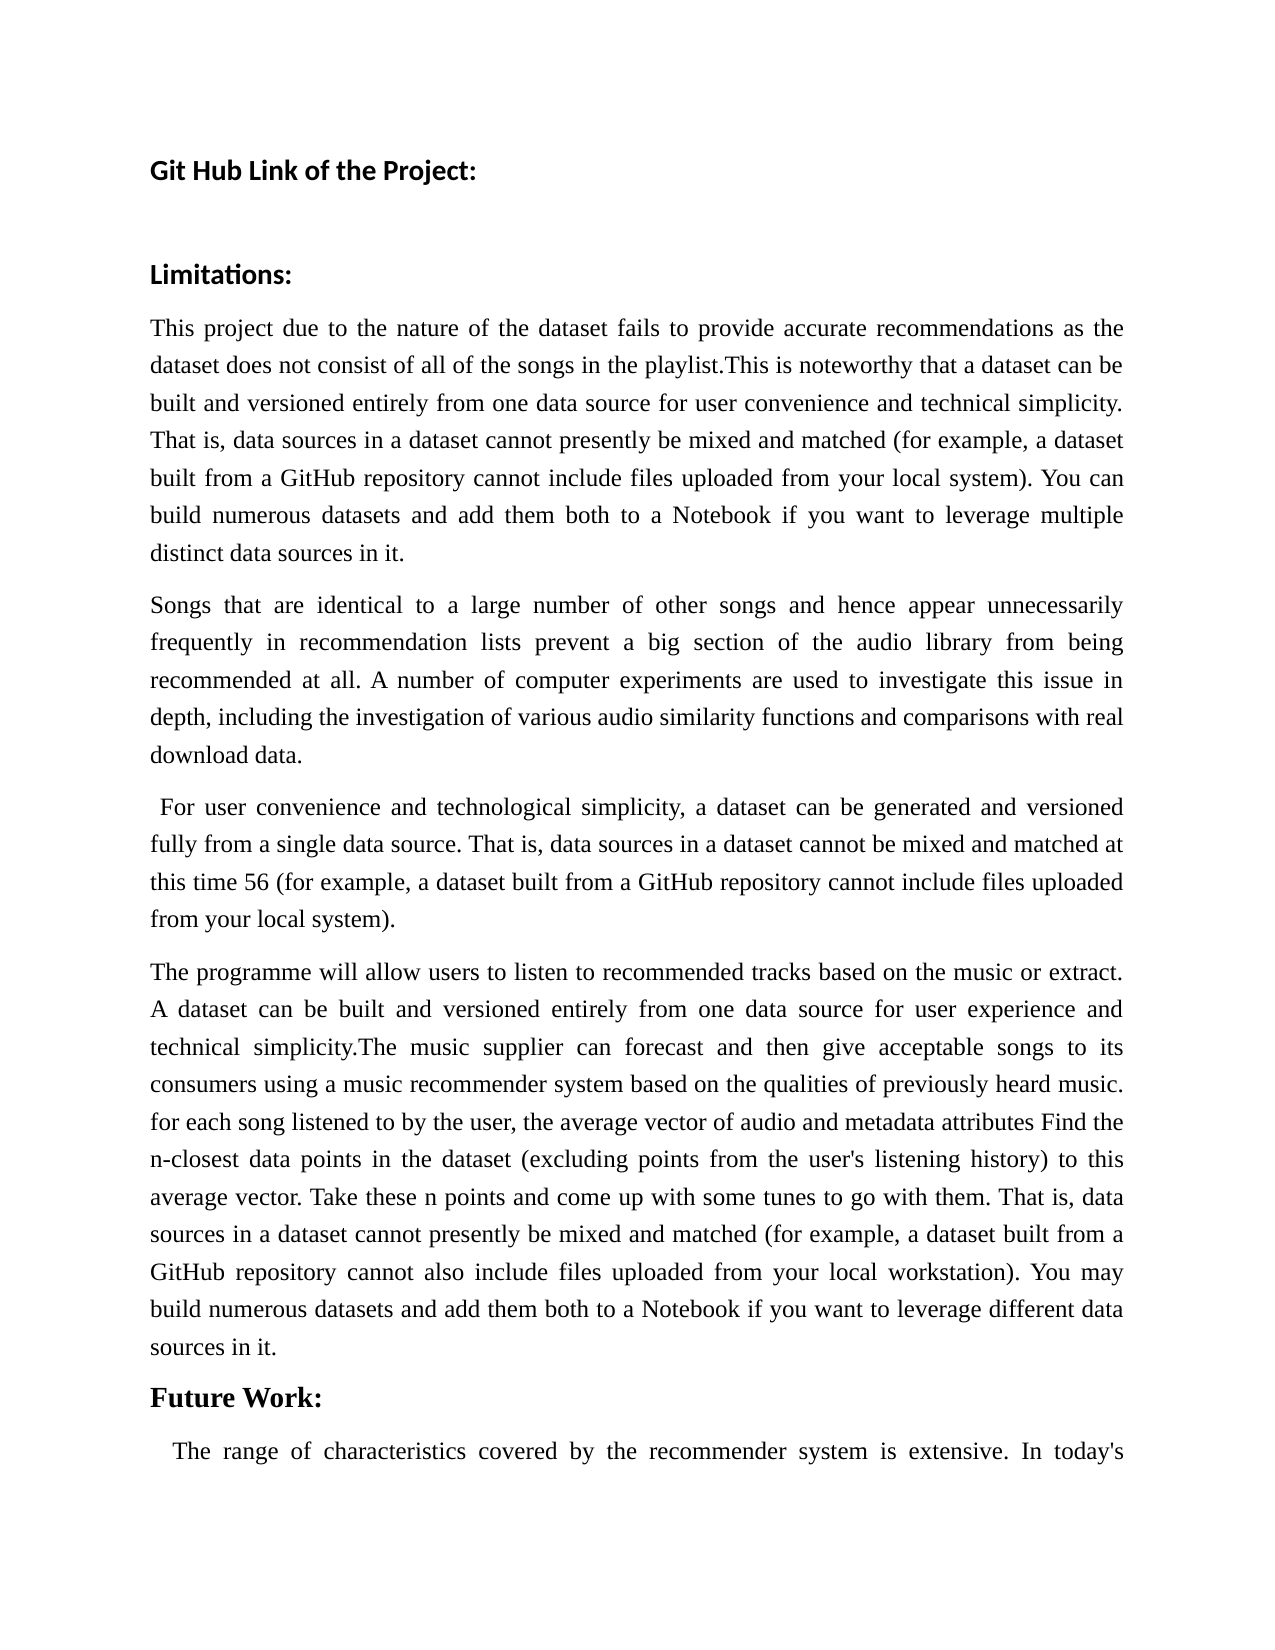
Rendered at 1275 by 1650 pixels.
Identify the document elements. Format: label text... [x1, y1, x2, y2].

text This project due to the nature of the dataset fails to provide accurate recommendations as the dataset does not consist of all of the songs in the playlist.This is noteworthy that a dataset can be built and versioned entirely from one data source for user convenience and technical simplicity. That is, data sources in a dataset cannot presently be mixed and matched (for example, a dataset built from a GitHub repository cannot include files uploaded from your local system). You can build numerous datasets and add them both to a Notebook if you want to leverage multiple distinct data sources in it. [150, 306, 1125, 569]
text Git Hub Link of the Project: [150, 150, 1125, 187]
text Limitations: [150, 254, 1125, 292]
text For user convenience and technological simplicity, a dataset can be generated and versioned fully from a single data source. That is, data sources in a dataset cannot be mixed and matched at this time 56 (for example, a dataset built from a GitHub repository cannot include files uploaded from your local system). [150, 785, 1125, 935]
text The programme will allow users to listen to recommended tracks based on the music or extract. A dataset can be built and versioned entirely from one data source for user experience and technical simplicity.The music supplier can forecast and then give acceptable songs to its consumers using a music recommender system based on the qualities of previously heard music. for each song listened to by the user, the average vector of audio and metadata attributes Find the n-closest data points in the dataset (excluding points from the user's listening history) to this average vector. Take these n points and come up with some tunes to go with them. That is, data sources in a dataset cannot presently be mixed and matched (for example, a dataset built from a GitHub repository cannot also include files uploaded from your local workstation). You may build numerous datasets and add them both to a Notebook if you want to leverage different data sources in it. [150, 950, 1125, 1362]
text Songs that are identical to a large number of other songs and hence appear unnecessarily frequently in recommendation lists prevent a big section of the audio library from being recommended at all. A number of computer experiments are used to investigate this issue in depth, including the investigation of various audio similarity functions and comparisons with real download data. [150, 583, 1125, 771]
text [150, 1429, 1125, 1467]
text Future Work: [150, 1377, 1125, 1414]
